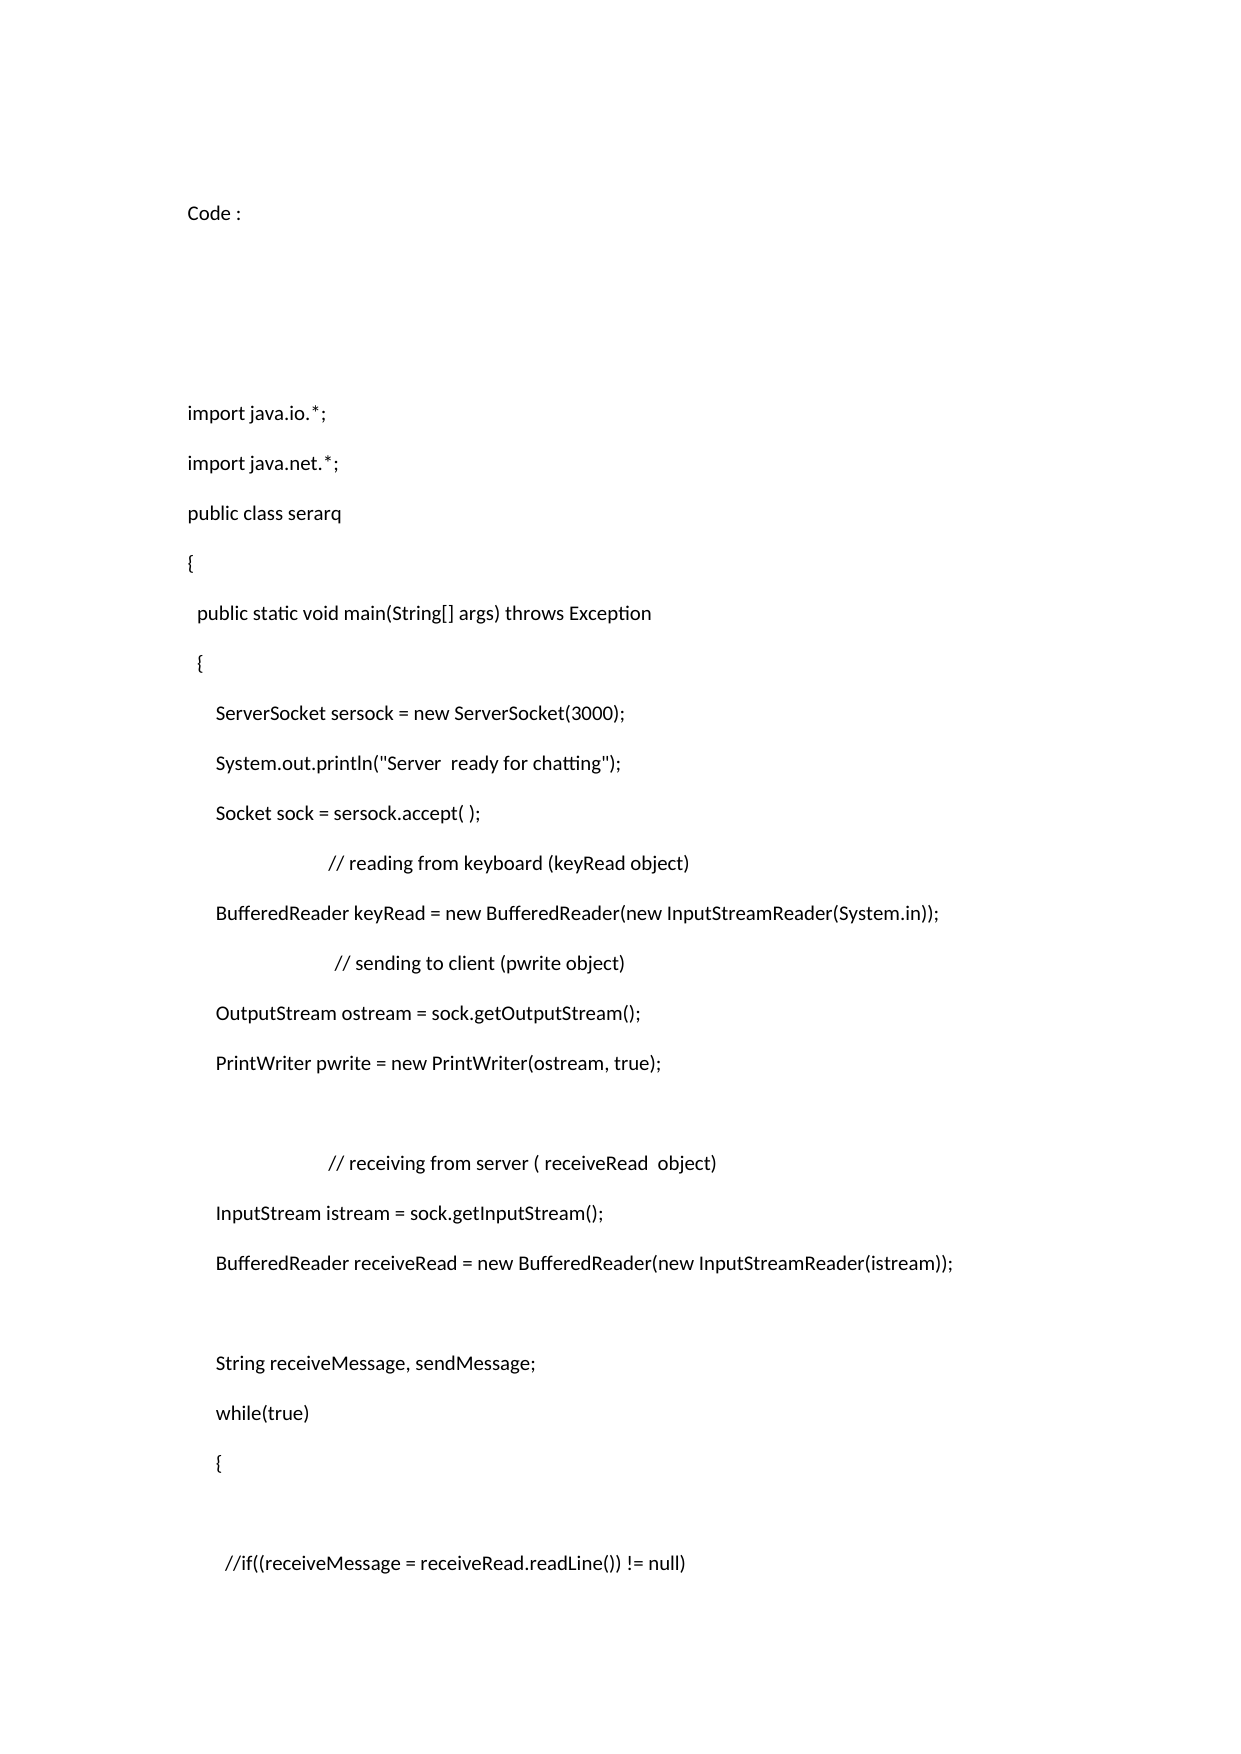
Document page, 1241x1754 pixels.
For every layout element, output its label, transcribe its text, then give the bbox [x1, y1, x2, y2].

text InputStream istream = sock.getInputStream(); [187, 1200, 1053, 1225]
text // sending to client (pwrite object) [187, 950, 1053, 975]
text // reading from keyboard (keyRead object) [187, 850, 1053, 875]
text public class serarq [187, 500, 1053, 525]
text OutputStream ostream = sock.getOutputStream(); [187, 1000, 1053, 1025]
text import java.net.*; [187, 450, 1053, 475]
text String receiveMessage, sendMessage; [187, 1350, 1053, 1375]
text PrintWriter pwrite = new PrintWriter(ostream, true); [187, 1050, 1053, 1075]
text BufferedReader keyRead = new BufferedReader(new InputStreamReader(System.in)); [187, 900, 1053, 925]
text System.out.println("Server ready for chatting"); [187, 750, 1053, 775]
text //if((receiveMessage = receiveRead.readLine()) != null) [187, 1550, 1053, 1575]
text { [187, 650, 1053, 675]
text BufferedReader receiveRead = new BufferedReader(new InputStreamReader(istream)); [187, 1250, 1053, 1275]
text Socket sock = sersock.accept( ); [187, 800, 1053, 825]
text ServerSocket sersock = new ServerSocket(3000); [187, 700, 1053, 725]
text // receiving from server ( receiveRead object) [187, 1150, 1053, 1175]
text Code : [187, 200, 1053, 225]
text { [187, 550, 1053, 575]
text import java.io.*; [187, 400, 1053, 425]
text { [187, 1450, 1053, 1475]
text public static void main(String[] args) throws Exception [187, 600, 1053, 625]
text while(true) [187, 1400, 1053, 1425]
